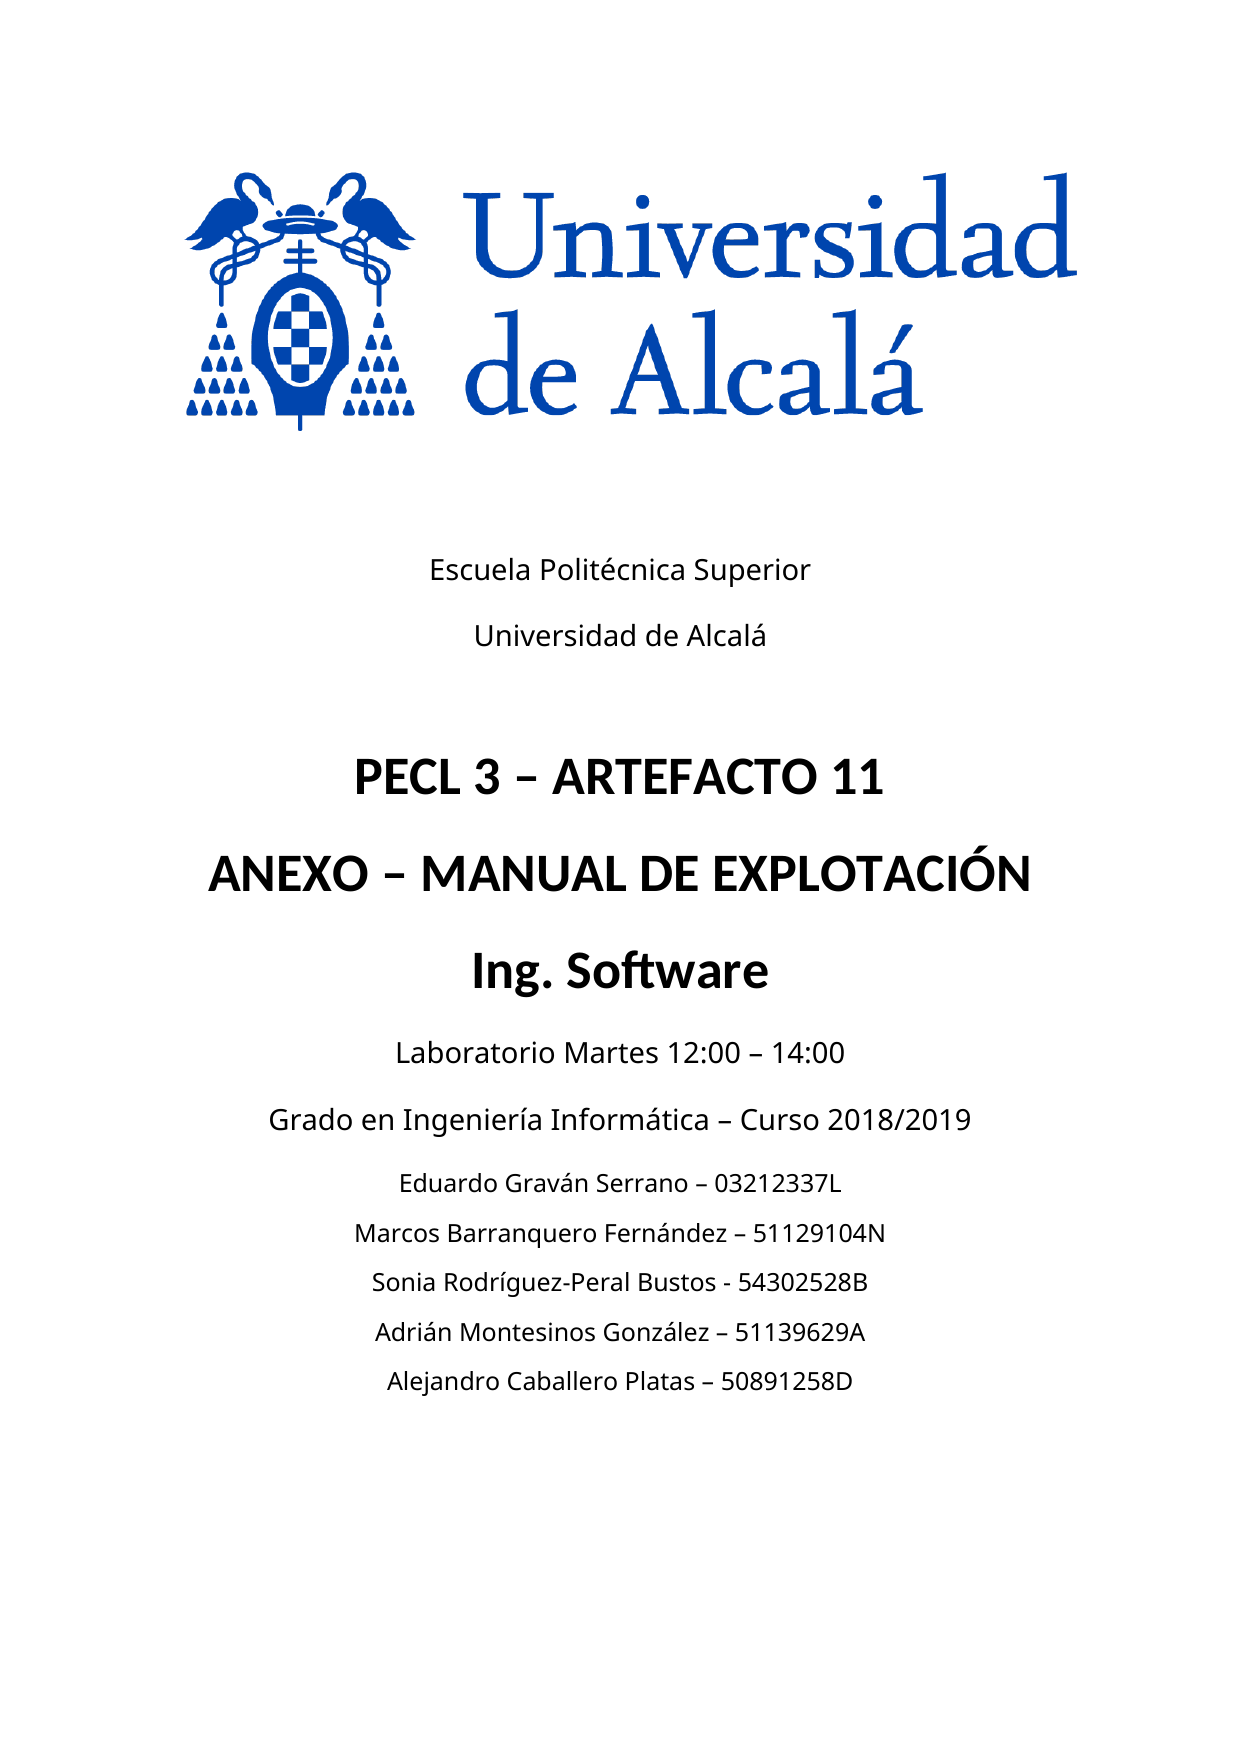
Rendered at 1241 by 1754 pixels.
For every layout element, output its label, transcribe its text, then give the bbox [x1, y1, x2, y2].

text PECL 3 – ARTEFACTO 11 [177, 742, 1063, 808]
text Alejandro Caballero Platas – 50891258D [177, 1364, 1063, 1398]
text Ing. Software [177, 936, 1063, 1002]
text Sonia Rodríguez-Peral Bustos - 54302528B [177, 1265, 1063, 1299]
text Adrián Montesinos González – 51139629A [177, 1314, 1063, 1348]
text Laboratorio Martes 12:00 – 14:00 [177, 1033, 1063, 1072]
picture [177, 158, 1085, 459]
text Marcos Barranquero Fernández – 51129104N [177, 1215, 1063, 1249]
text Grado en Ingeniería Informática – Curso 2018/2019 [177, 1099, 1063, 1139]
text Eduardo Graván Serrano – 03212337L [177, 1166, 1063, 1200]
text Universidad de Alcalá [177, 616, 1063, 655]
text Escuela Politécnica Superior [177, 549, 1063, 589]
text ANEXO – MANUAL DE EXPLOTACIÓN [177, 839, 1063, 905]
